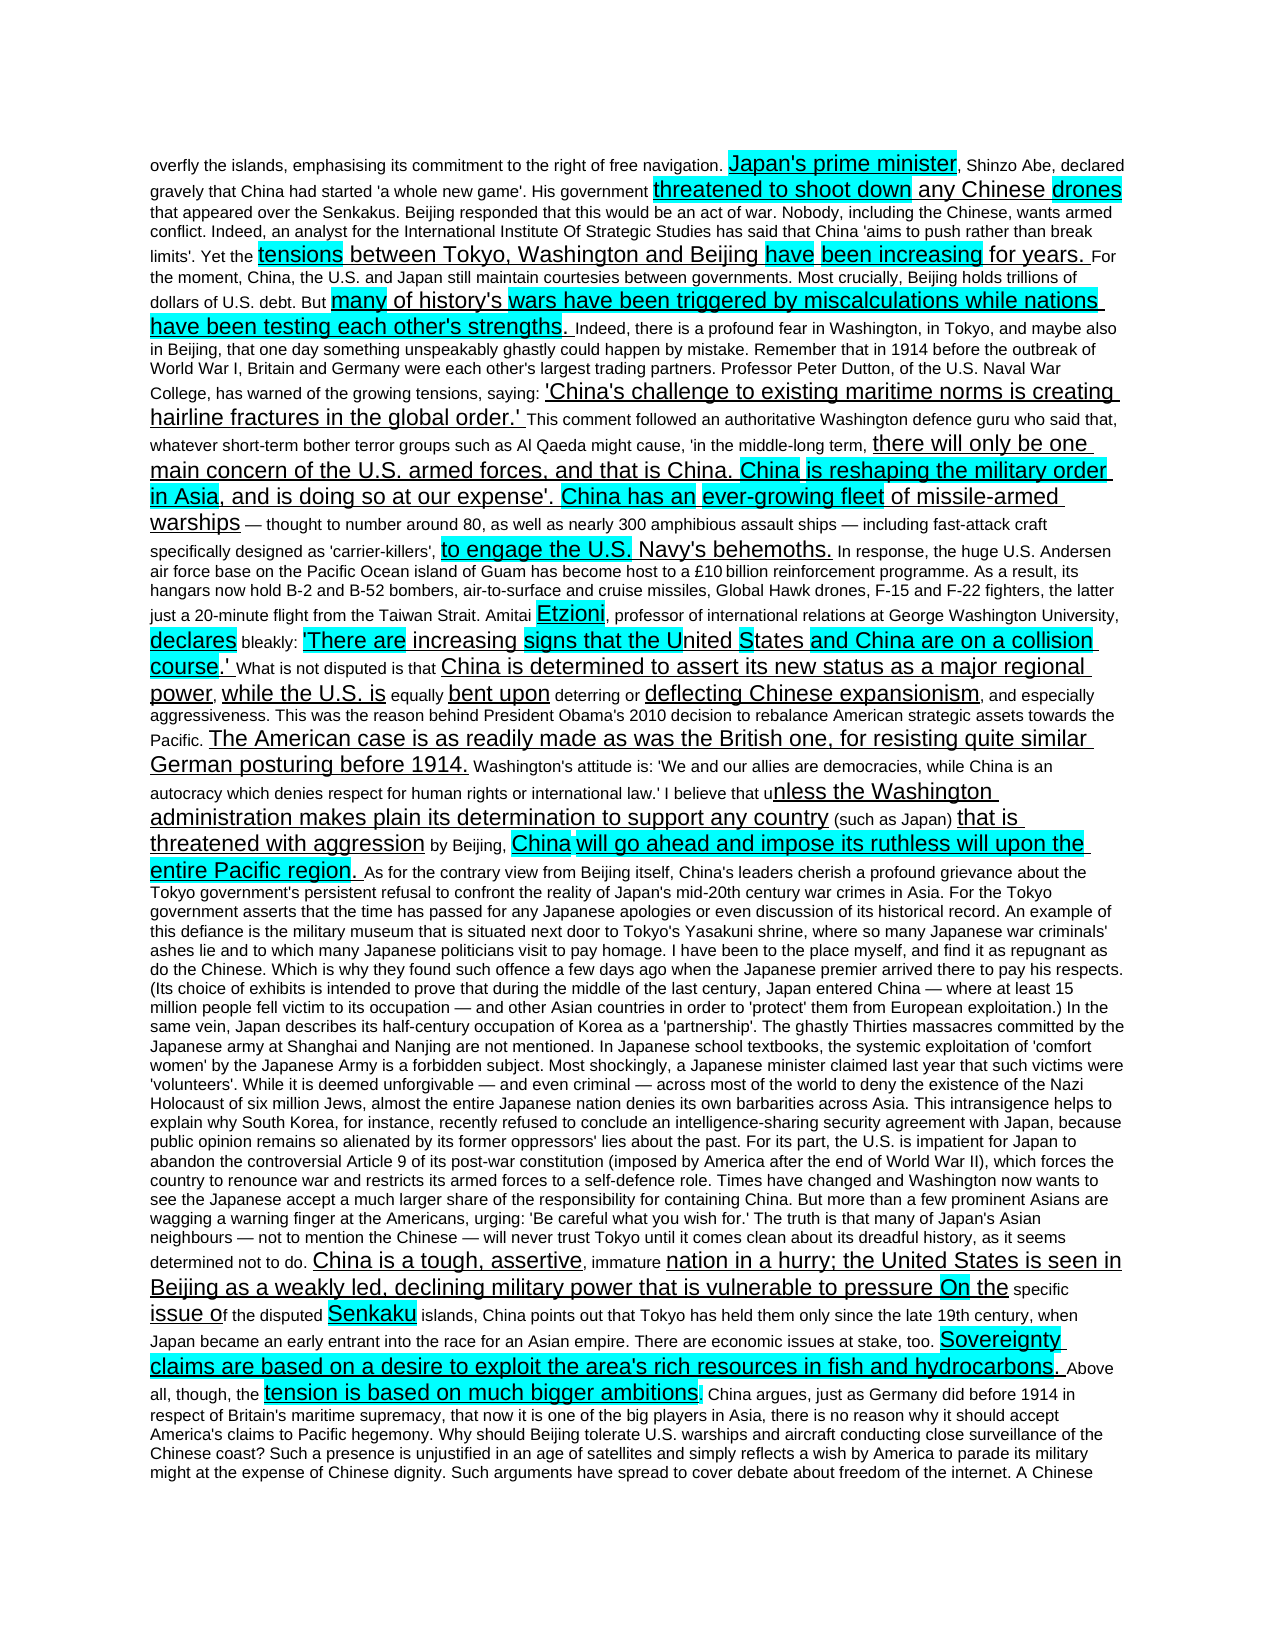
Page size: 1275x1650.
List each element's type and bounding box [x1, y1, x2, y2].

text [150, 150, 1125, 1482]
